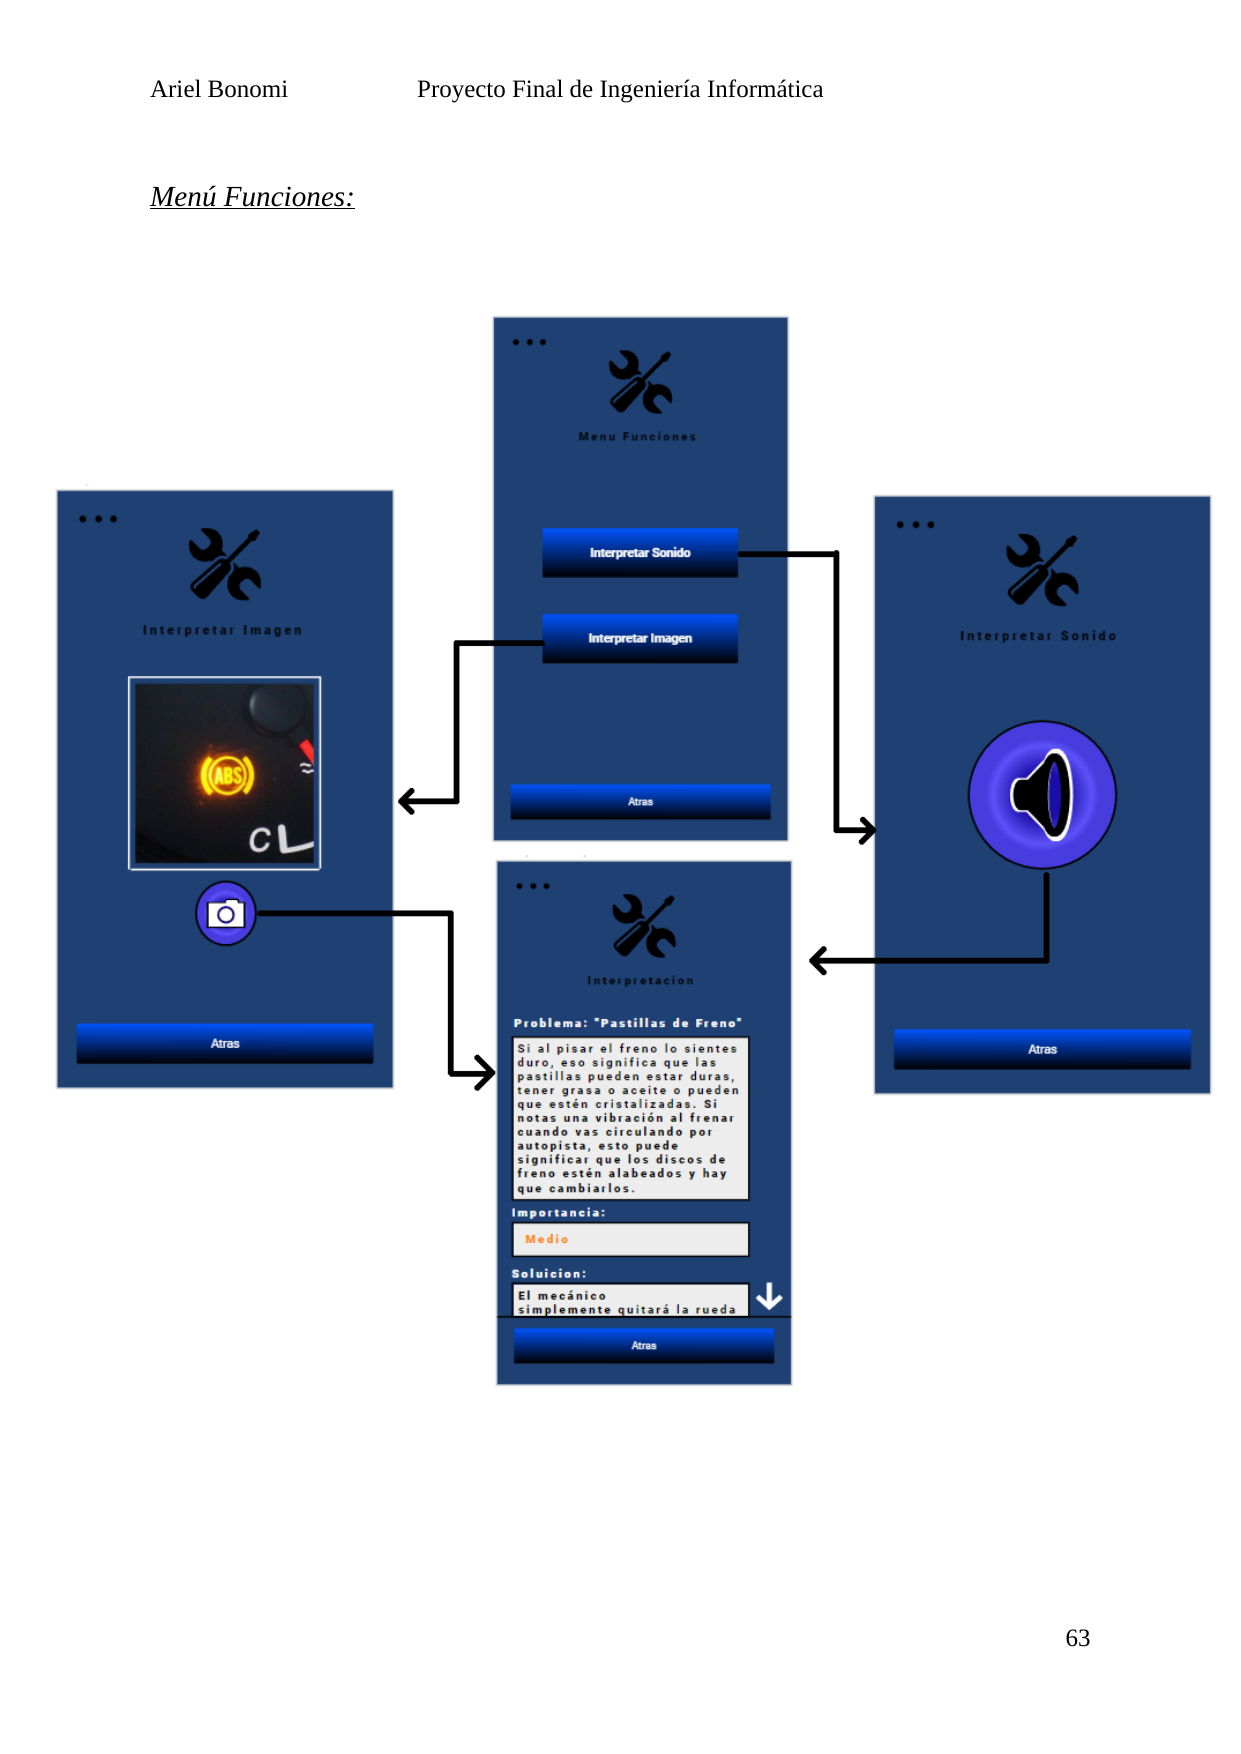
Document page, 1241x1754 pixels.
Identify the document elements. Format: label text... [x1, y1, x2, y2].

text Menú Funciones: [150, 179, 1090, 212]
picture [0, 295, 1237, 1417]
